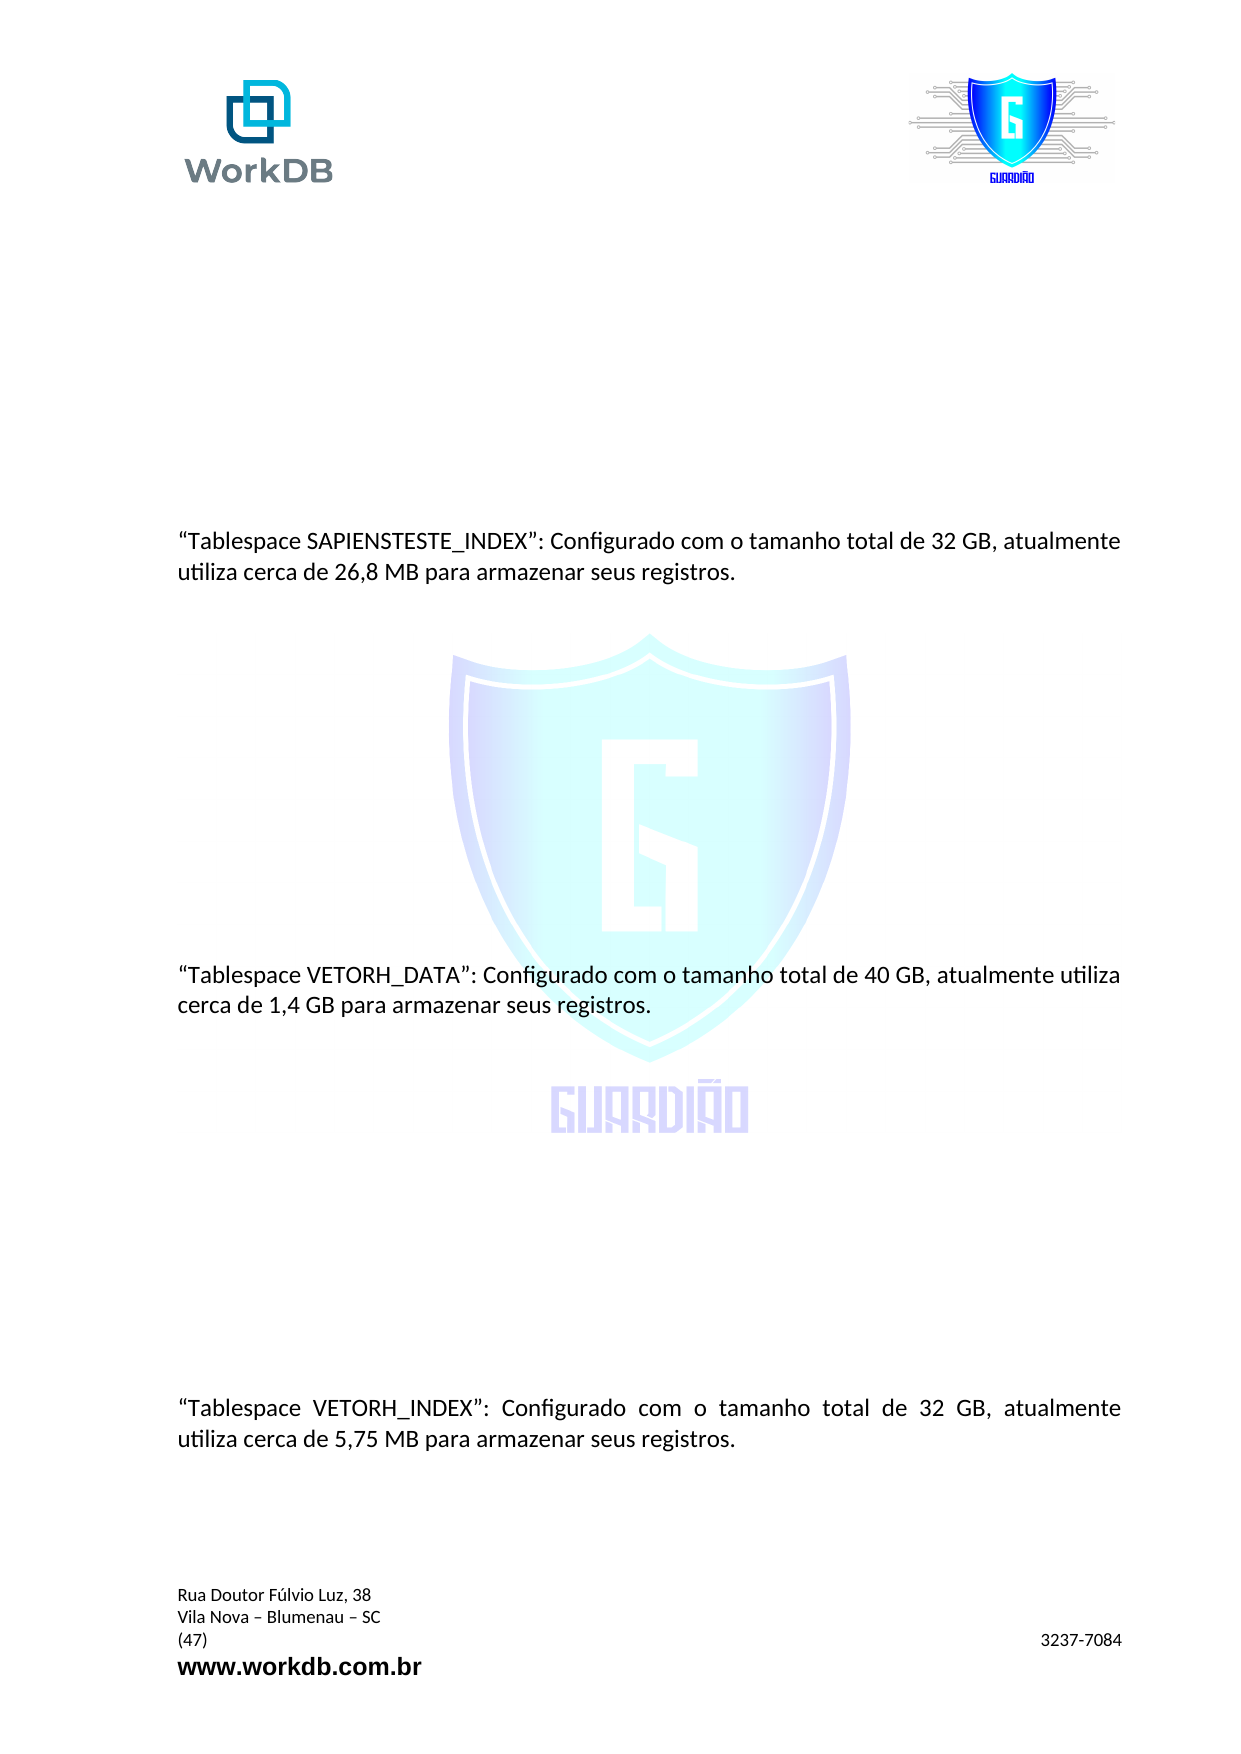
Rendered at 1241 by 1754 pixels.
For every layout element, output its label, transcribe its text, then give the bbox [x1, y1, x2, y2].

text “Tablespace SAPIENSTESTE_INDEX”: Configurado com o tamanho total de 32 GB, atualmente utiliza cerca de 26,8 MB para armazenar seus registros. [177, 525, 1122, 586]
picture [184, 80, 333, 183]
text “Tablespace VETORH_INDEX”: Configurado com o tamanho total de 32 GB, atualmente utiliza cerca de 5,75 MB para armazenar seus registros. [177, 1392, 1122, 1453]
text “Tablespace VETORH_DATA”: Configurado com o tamanho total de 40 GB, atualmente utiliza cerca de 1,4 GB para armazenar seus registros. [177, 959, 1122, 1020]
picture [908, 73, 1116, 183]
